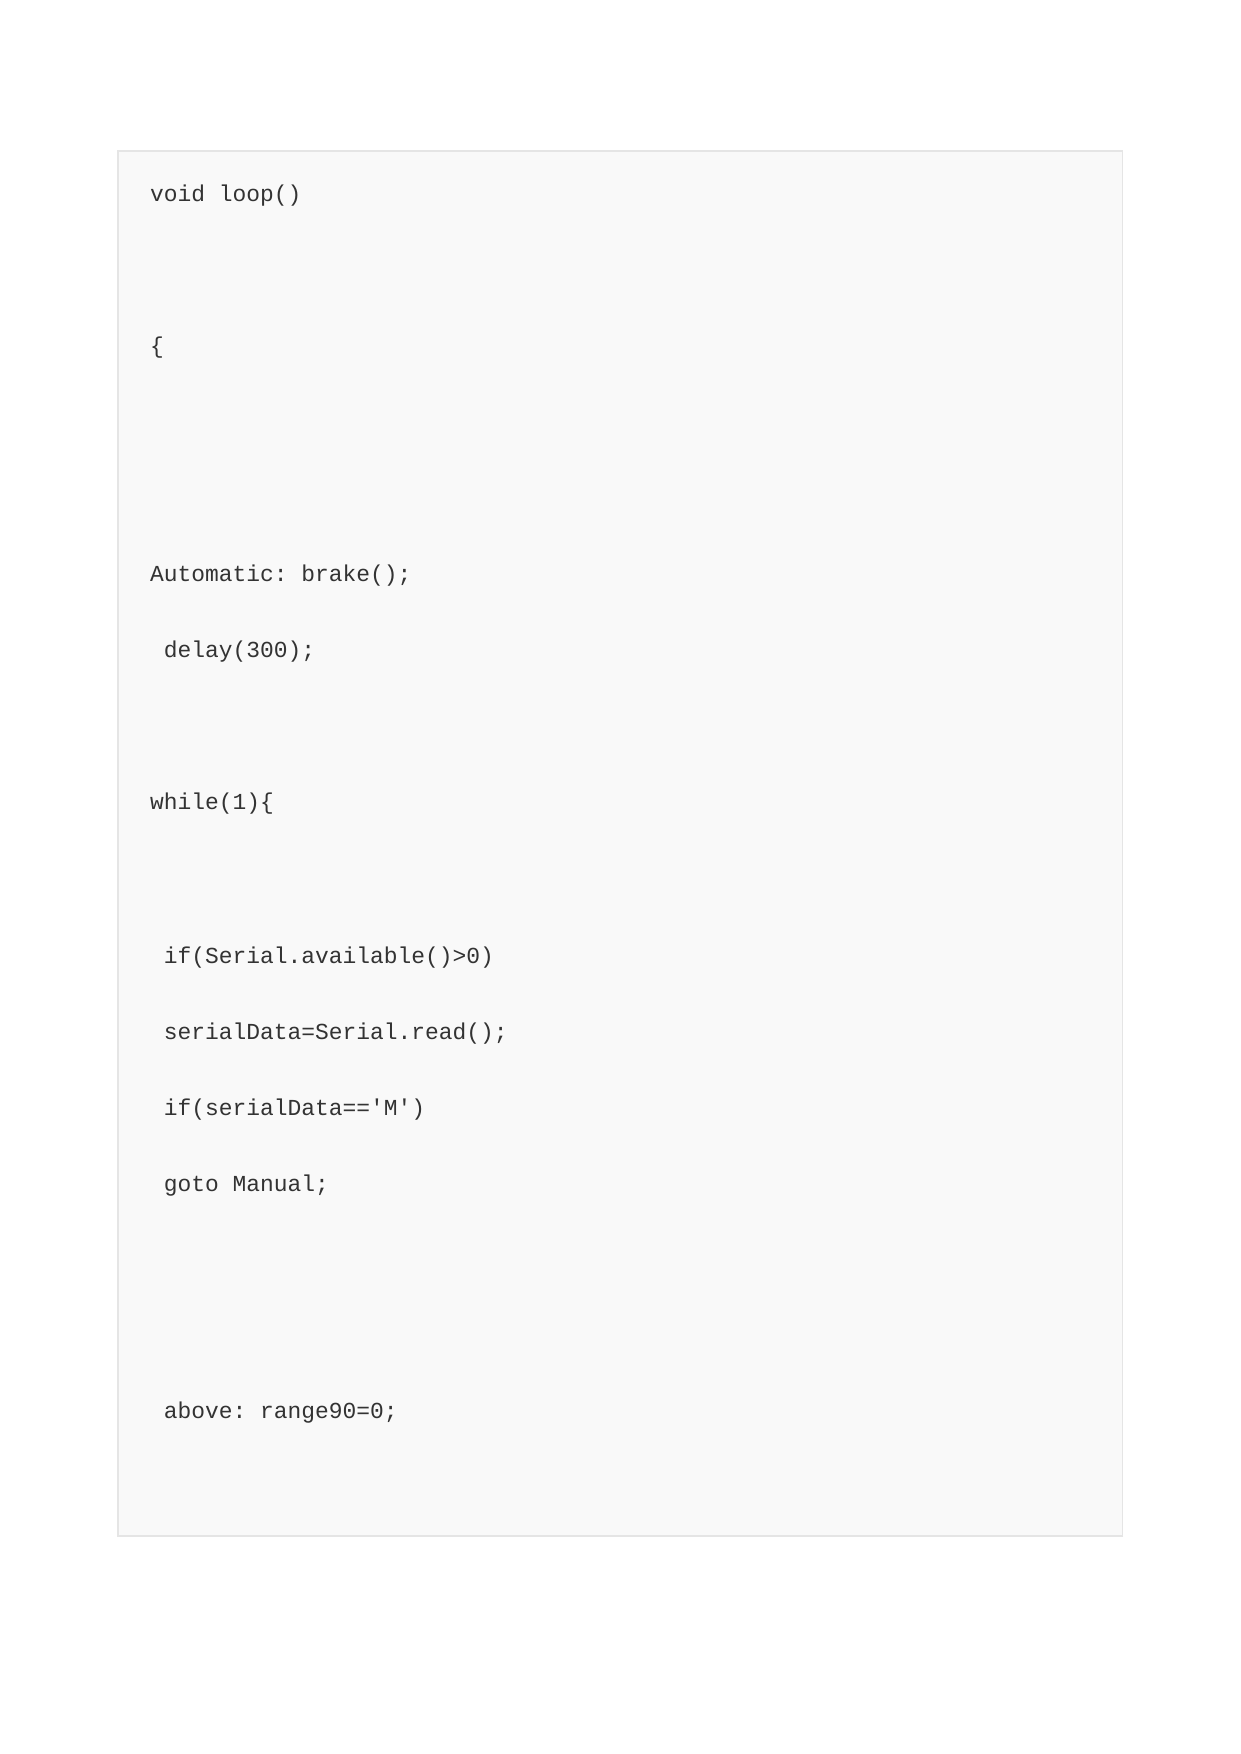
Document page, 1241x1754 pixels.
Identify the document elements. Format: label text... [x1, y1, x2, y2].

text delay(300); [119, 606, 1122, 664]
text if(serialData=='M') [119, 1063, 1122, 1122]
text goto Manual; [119, 1139, 1122, 1198]
text if(Serial.available()>0) [119, 911, 1122, 970]
text void loop() [119, 152, 1122, 209]
text Automatic: brake(); [119, 530, 1122, 588]
text while(1){ [119, 757, 1122, 816]
text above: range90=0; [119, 1367, 1122, 1426]
text { [119, 302, 1122, 361]
text serialData=Serial.read(); [119, 987, 1122, 1046]
